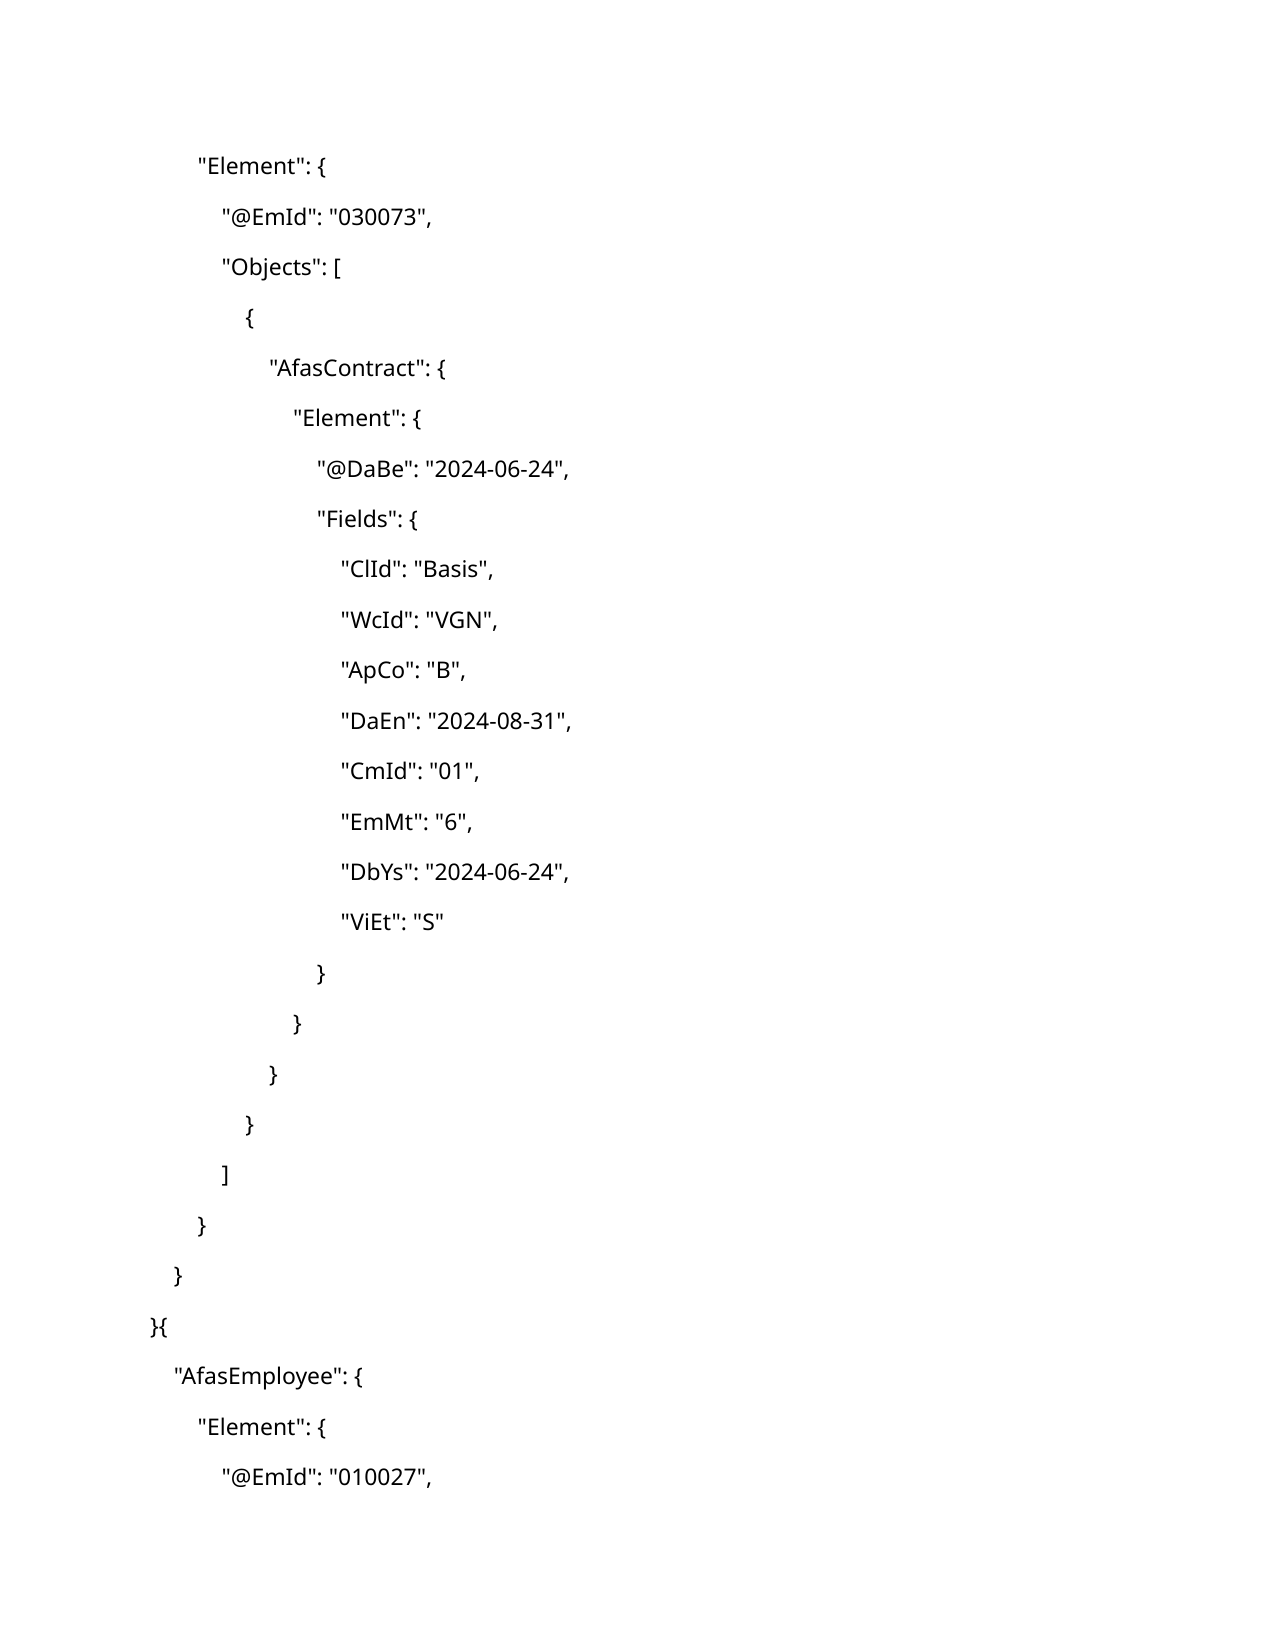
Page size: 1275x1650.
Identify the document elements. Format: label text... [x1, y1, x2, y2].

text { [150, 301, 1125, 332]
text } [150, 1209, 1125, 1240]
text "EmMt": "6", [150, 805, 1125, 837]
text "Objects": [ [150, 251, 1125, 282]
text "Element": { [150, 150, 1125, 181]
text "DaEn": "2024-08-31", [150, 704, 1125, 736]
text "AfasContract": { [150, 352, 1125, 383]
text "@EmId": "010027", [150, 1461, 1125, 1492]
text } [150, 1057, 1125, 1089]
text } [150, 957, 1125, 988]
text } [150, 1259, 1125, 1290]
text "Fields": { [150, 503, 1125, 534]
text "AfasEmployee": { [150, 1360, 1125, 1391]
text "ClId": "Basis", [150, 553, 1125, 584]
text "ApCo": "B", [150, 654, 1125, 685]
text "Element": { [150, 1410, 1125, 1442]
text "WcId": "VGN", [150, 604, 1125, 635]
text "@DaBe": "2024-06-24", [150, 452, 1125, 484]
text "DbYs": "2024-06-24", [150, 856, 1125, 887]
text }{ [150, 1309, 1125, 1341]
text "CmId": "01", [150, 755, 1125, 786]
text ] [150, 1158, 1125, 1189]
text } [150, 1108, 1125, 1139]
text "@EmId": "030073", [150, 200, 1125, 232]
text "ViEt": "S" [150, 906, 1125, 937]
text } [150, 1007, 1125, 1038]
text "Element": { [150, 402, 1125, 433]
